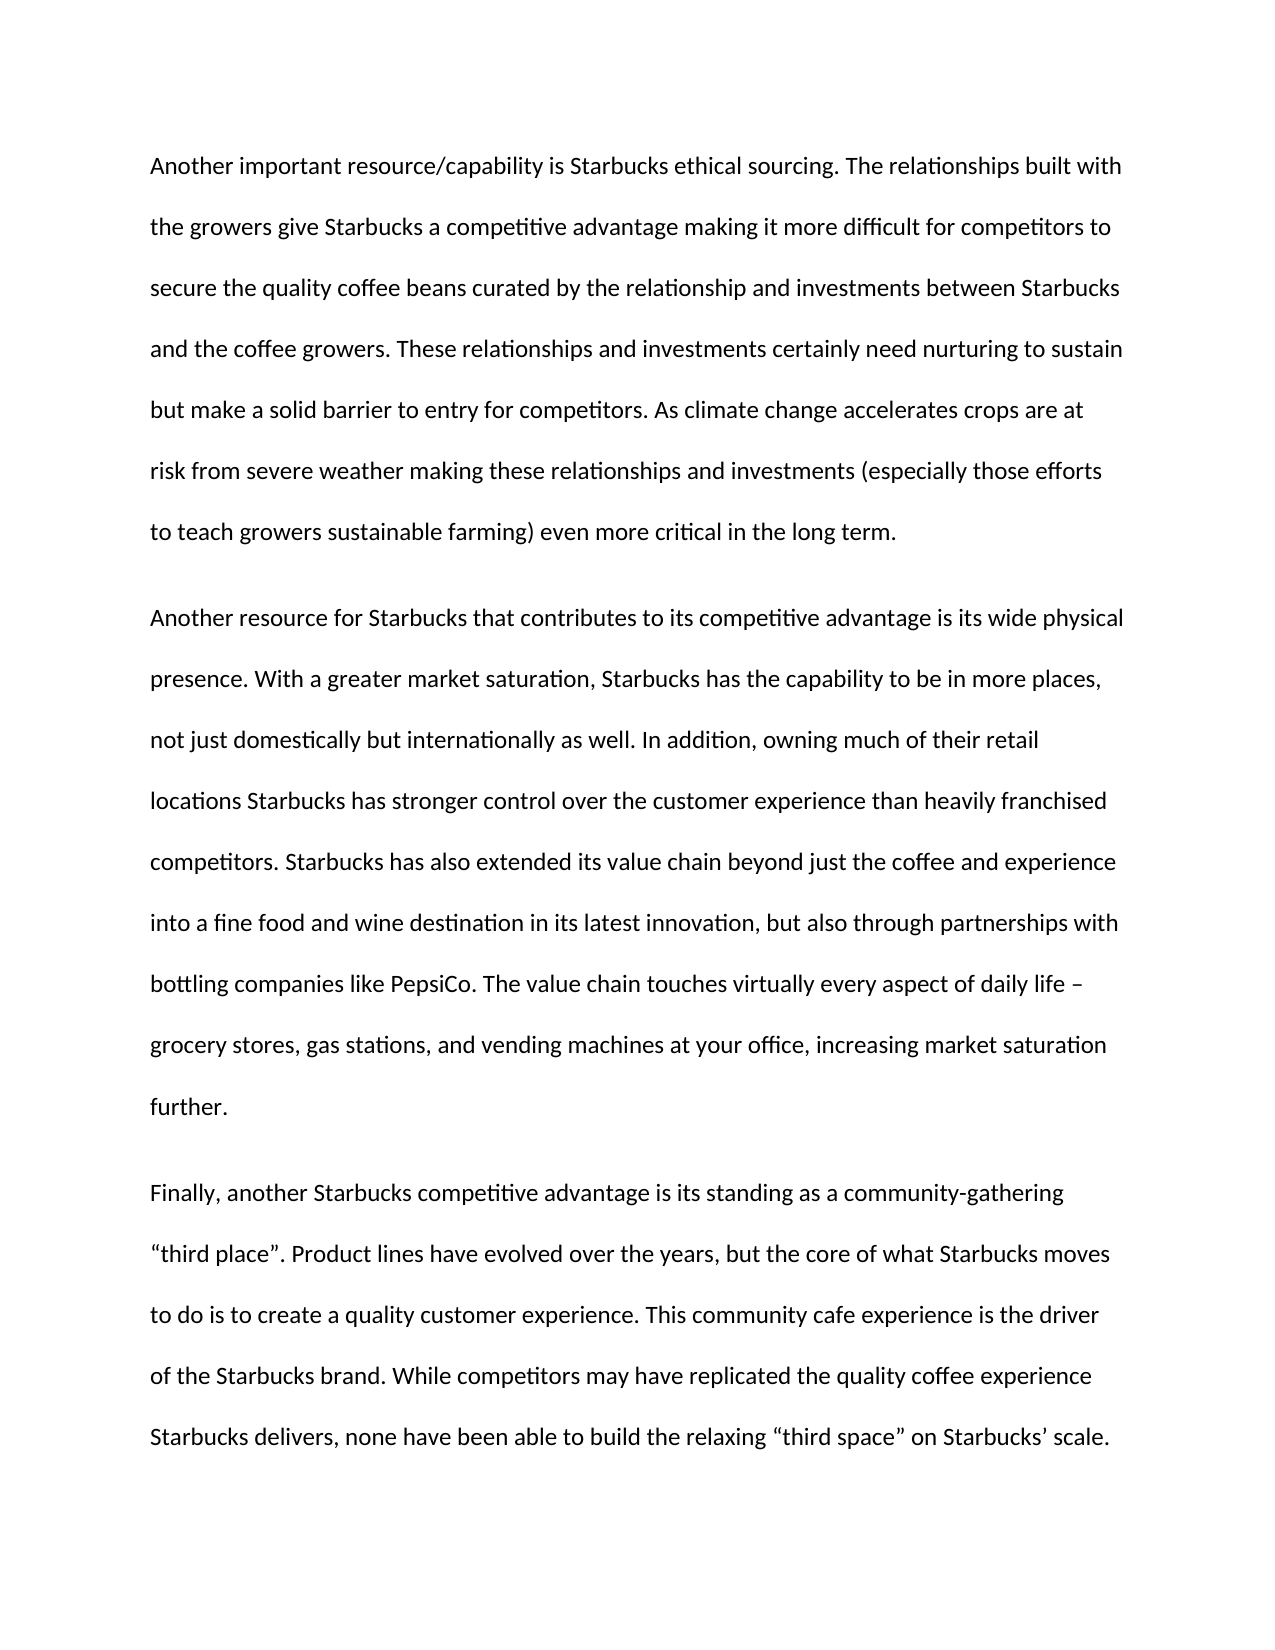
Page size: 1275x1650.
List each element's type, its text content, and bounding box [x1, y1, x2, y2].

text Another important resource/capability is Starbucks ethical sourcing. The relationships built with the growers give Starbucks a competitive advantage making it more difficult for competitors to secure the quality coffee beans curated by the relationship and investments between Starbucks and the coffee growers. These relationships and investments certainly need nurturing to sustain but make a solid barrier to entry for competitors. As climate change accelerates crops are at risk from severe weather making these relationships and investments (especially those efforts to teach growers sustainable farming) even more critical in the long term. [150, 150, 1125, 547]
text Finally, another Starbucks competitive advantage is its standing as a community-gathering “third place”. Product lines have evolved over the years, but the core of what Starbucks moves to do is to create a quality customer experience. This community cafe experience is the driver of the Starbucks brand. While competitors may have replicated the quality coffee experience Starbucks delivers, none have been able to build the relaxing “third space” on Starbucks’ scale. [150, 1177, 1125, 1451]
text Another resource for Starbucks that contributes to its competitive advantage is its wide physical presence. With a greater market saturation, Starbucks has the capability to be in more places, not just domestically but internationally as well. In addition, owning much of their retail locations Starbucks has stronger control over the customer experience than heavily franchised competitors. Starbucks has also extended its value chain beyond just the coffee and experience into a fine food and wine destination in its latest innovation, but also through partnerships with bottling companies like PepsiCo. The value chain touches virtually every aspect of daily life – grocery stores, gas stations, and vending machines at your office, increasing market saturation further. [150, 602, 1125, 1121]
